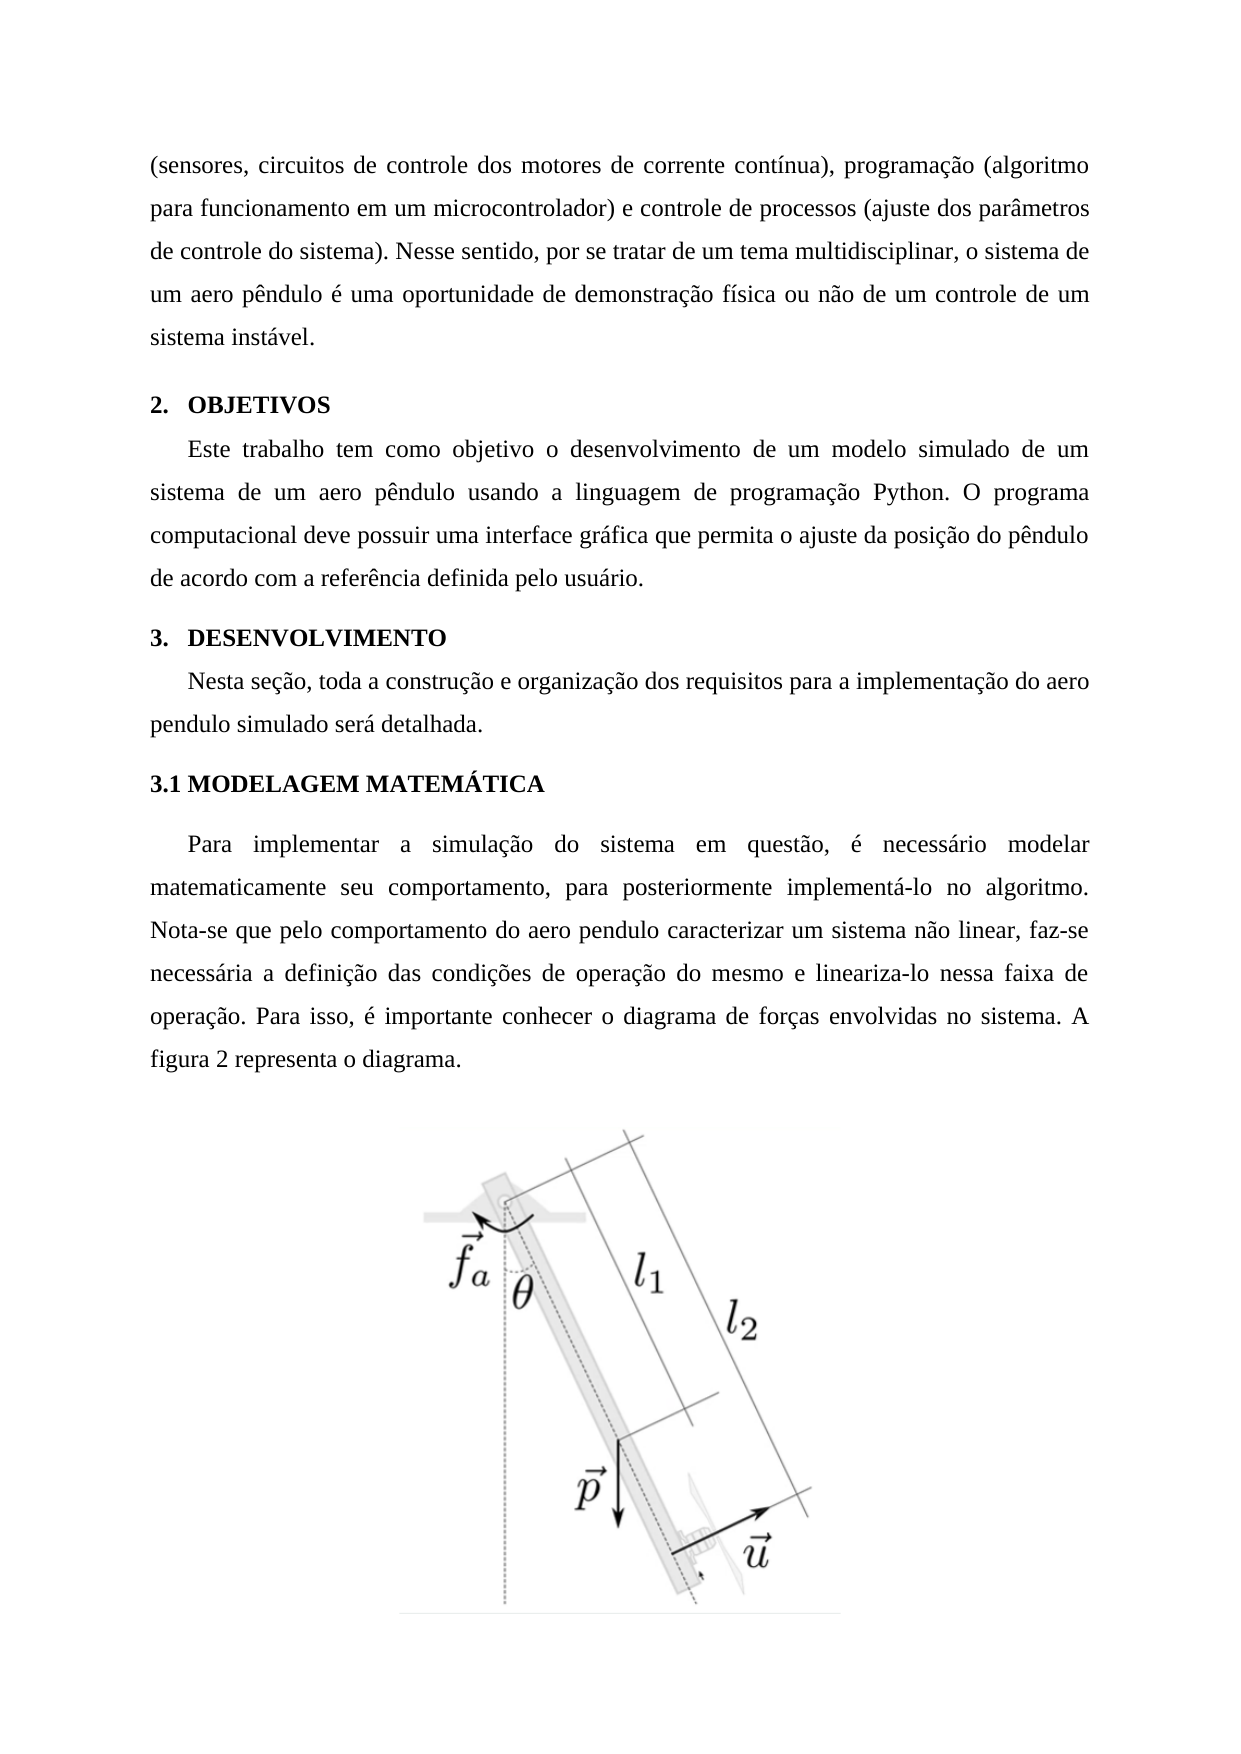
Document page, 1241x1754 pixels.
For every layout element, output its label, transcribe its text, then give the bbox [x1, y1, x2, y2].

text Para implementar a simulação do sistema em questão, é necessário modelar matematicamente seu comportamento, para posteriormente implementá-lo no algoritmo. Nota-se que pelo comportamento do aero pendulo caracterizar um sistema não linear, faz-se necessária a definição das condições de operação do mesmo e lineariza-lo nessa faixa de operação. Para isso, é importante conhecer o diagrama de forças envolvidas no sistema. A figura 2 representa o diagrama. [150, 829, 1090, 1073]
picture [399, 1127, 841, 1614]
text Este trabalho tem como objetivo o desenvolvimento de um modelo simulado de um sistema de um aero pêndulo usando a linguagem de programação Python. O programa computacional deve possuir uma interface gráfica que permita o ajuste da posição do pêndulo de acordo com a referência definida pelo usuário. [150, 434, 1090, 592]
list Nesta seção, toda a construção e organização dos requisitos para a implementação do aero pendulo simulado será detalhada. [150, 666, 1090, 738]
text 3.1 MODELAGEM MATEMÁTICA [150, 769, 1090, 798]
list DESENVOLVIMENTO [150, 623, 1090, 652]
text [150, 150, 1090, 351]
subtitle OBJETIVOS [150, 391, 1090, 419]
